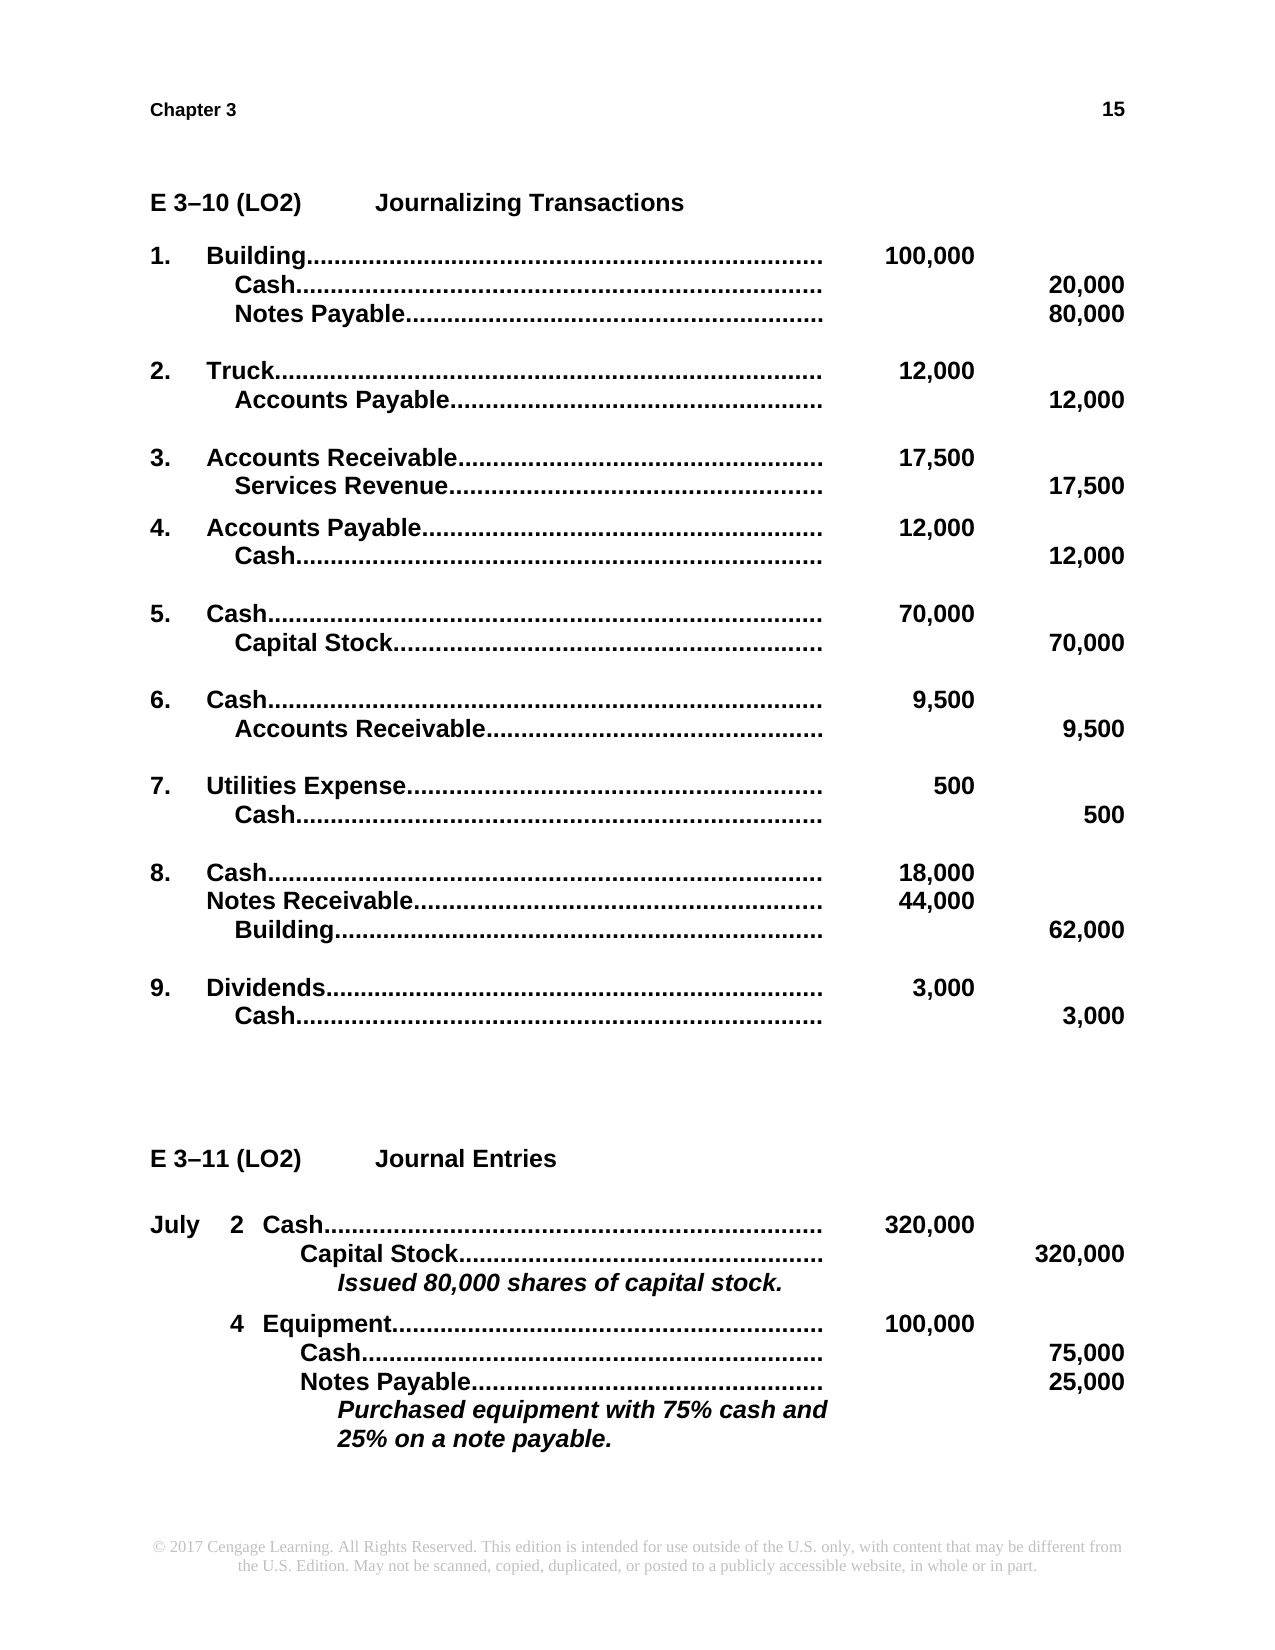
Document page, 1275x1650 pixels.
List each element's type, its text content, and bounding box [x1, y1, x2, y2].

list 3. Accounts Receivable 17,500 [150, 442, 1125, 471]
list Cash 500 [150, 800, 1125, 829]
list Cash 12,000 [150, 541, 1125, 570]
subtitle E 3–10 (LO2) Journalizing Transactions [150, 187, 1125, 216]
list 8. Cash 18,000 [150, 857, 1125, 886]
text Cash 75,000 [150, 1338, 1125, 1367]
subtitle E 3–11 (LO2) Journal Entries [150, 1144, 1125, 1173]
list 7. Utilities Expense 500 [150, 771, 1125, 800]
text 25% on a note payable. [150, 1424, 1125, 1453]
list 1. Building 100,000 [150, 241, 1125, 270]
text Purchased equipment with 75% cash and [150, 1395, 1125, 1424]
text July 2 Cash 320,000 [150, 1210, 1125, 1239]
text Issued 80,000 shares of capital stock. [150, 1268, 1125, 1297]
list 9. Dividends 3,000 [150, 972, 1125, 1001]
list Accounts Payable 12,000 [150, 385, 1125, 414]
list 4. Accounts Payable 12,000 [150, 512, 1125, 541]
text 4 Equipment 100,000 [150, 1309, 1125, 1338]
list Building 62,000 [150, 915, 1125, 944]
list Cash 3,000 [150, 1001, 1125, 1030]
text Notes Payable 25,000 [150, 1367, 1125, 1395]
list Cash 20,000 [150, 270, 1125, 299]
list 6. Cash 9,500 [150, 685, 1125, 714]
list Capital Stock 70,000 [150, 627, 1125, 656]
list 2. Truck 12,000 [150, 356, 1125, 385]
list 5. Cash 70,000 [150, 599, 1125, 627]
list Services Revenue 17,500 [150, 471, 1125, 500]
list Notes Receivable 44,000 [150, 886, 1125, 915]
list Accounts Receivable 9,500 [150, 714, 1125, 742]
text Capital Stock 320,000 [150, 1239, 1125, 1268]
list Notes Payable 80,000 [150, 299, 1125, 327]
